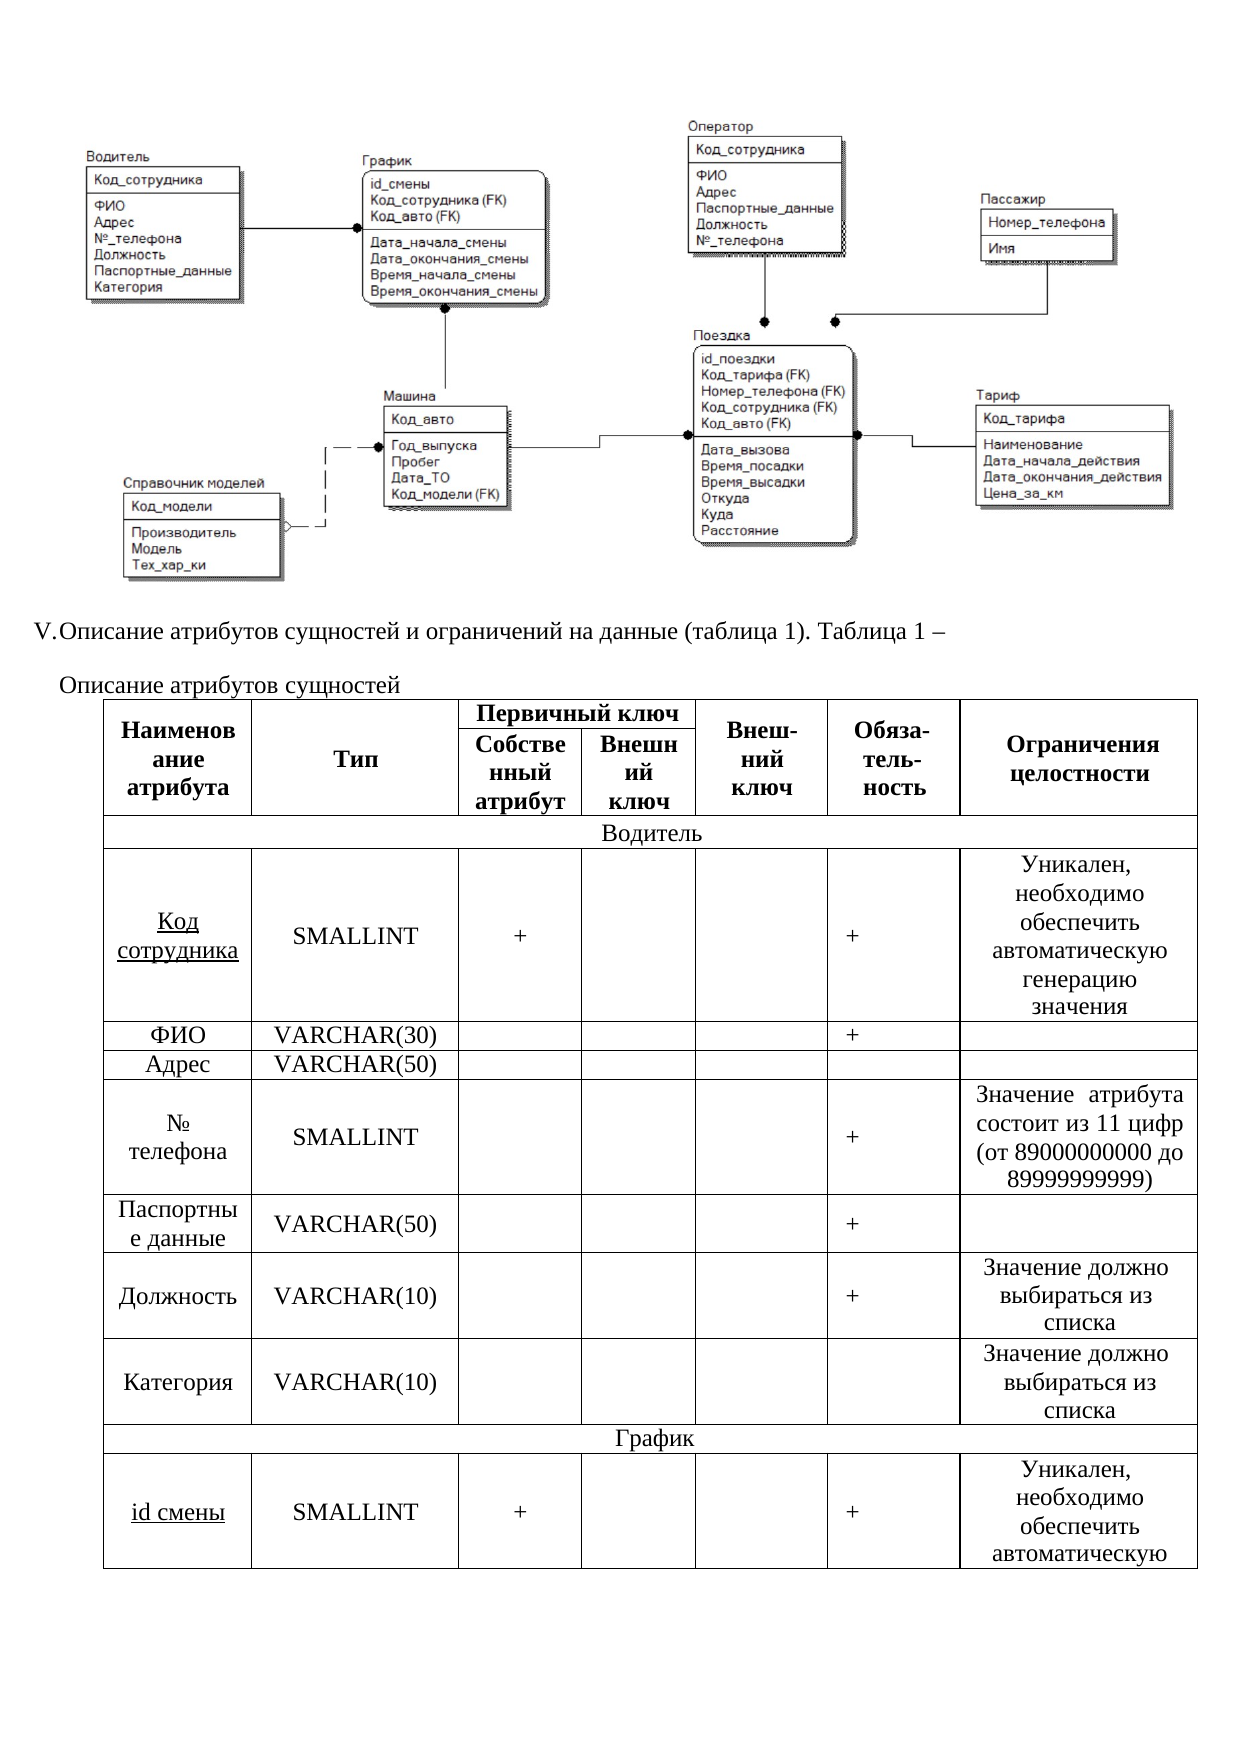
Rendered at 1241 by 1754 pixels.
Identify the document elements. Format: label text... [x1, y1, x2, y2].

picture [85, 120, 1174, 582]
list Описание атрибутов сущностей и ограничений на данные (таблица 1). Таблица 1 – Описание атрибутов сущностей [33, 616, 1033, 699]
